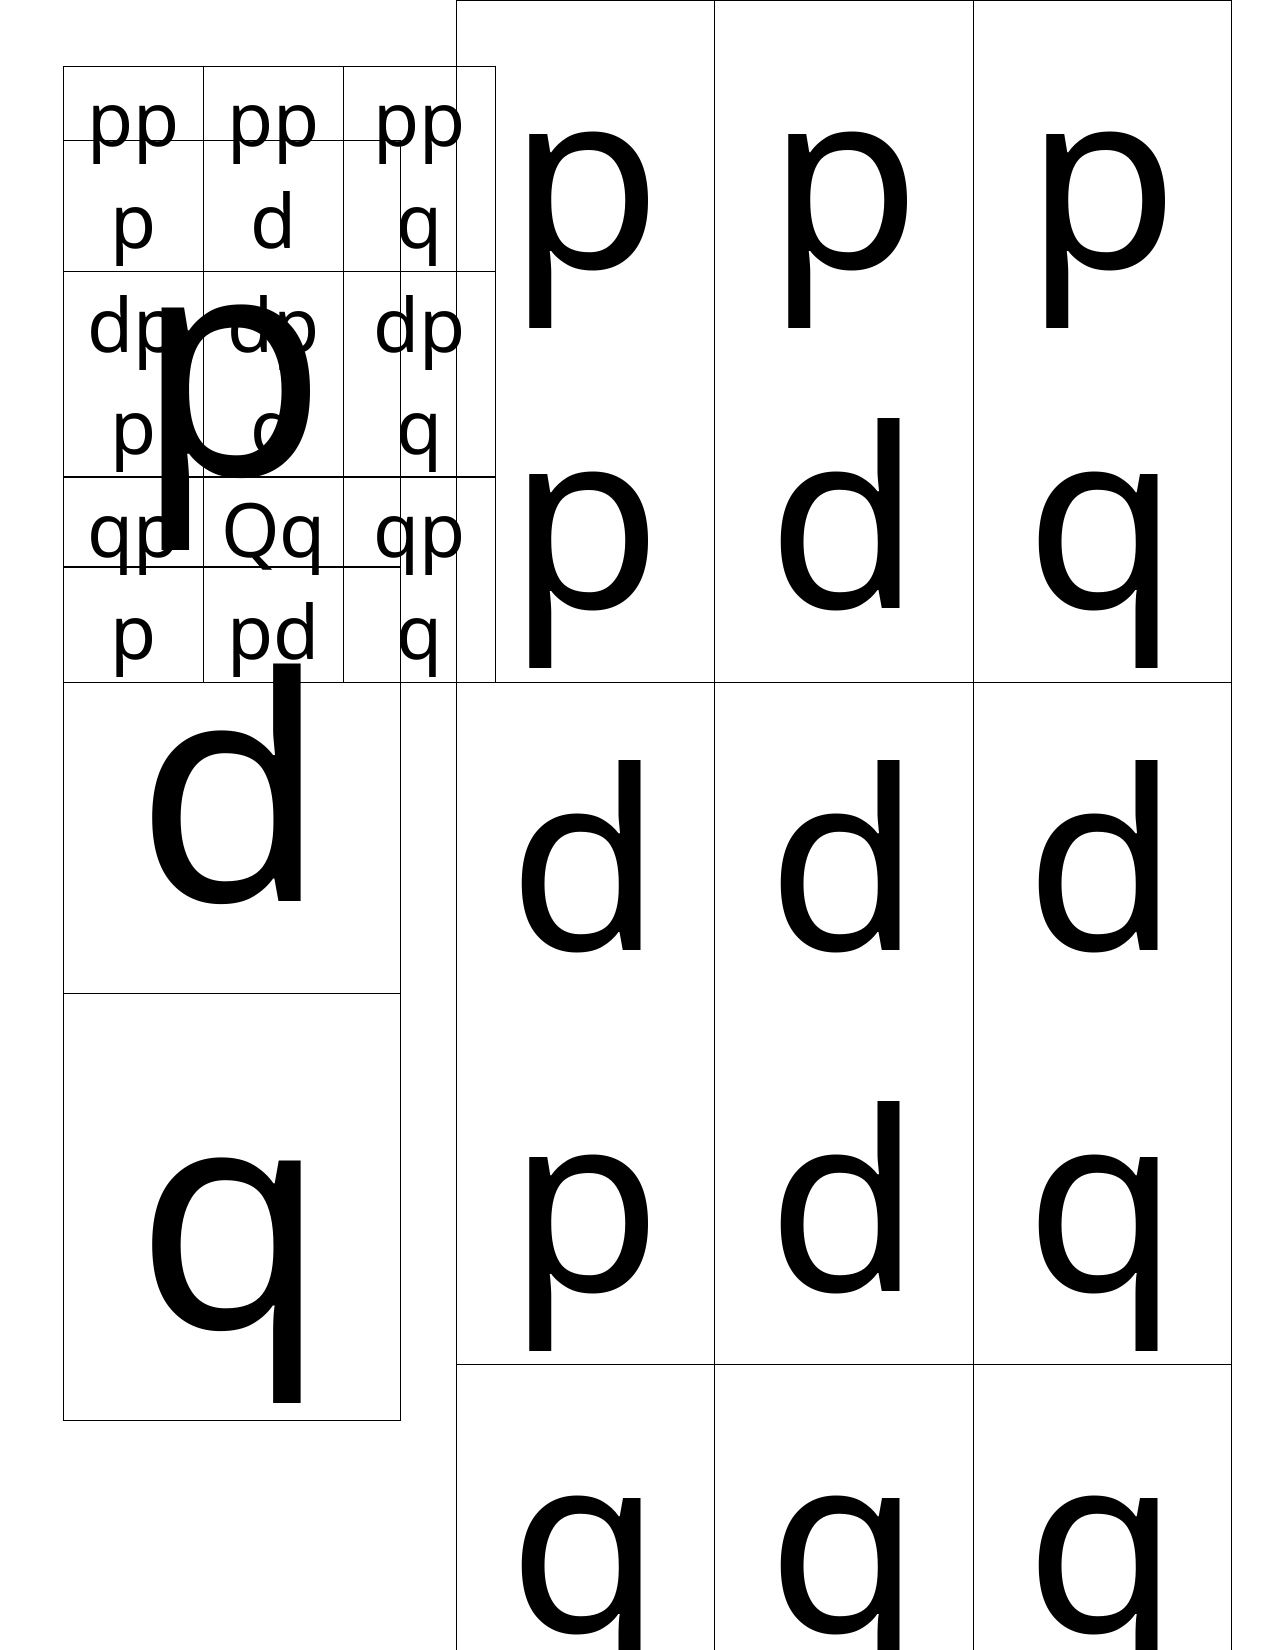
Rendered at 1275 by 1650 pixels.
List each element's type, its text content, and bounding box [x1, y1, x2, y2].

table_cell q [64, 994, 400, 1420]
table_header pq [974, 1, 1231, 682]
table_cell qp [457, 1365, 714, 1650]
table_header ppq [344, 67, 495, 271]
table_cell dd [715, 683, 973, 1364]
table_cell qd [715, 1365, 973, 1650]
table_cell dpq [344, 272, 495, 476]
table_header pp [457, 1, 714, 682]
table_header ppd [204, 67, 343, 271]
table_cell dq [974, 683, 1231, 1364]
table_cell dpd [204, 272, 343, 476]
table_cell Qqpd [204, 478, 343, 682]
table_cell dp [457, 683, 714, 1364]
table_header pd [715, 1, 973, 682]
table_cell qq [974, 1365, 1231, 1650]
table_header ppp [64, 67, 203, 271]
table_cell d [64, 683, 400, 993]
table_cell qpp [64, 478, 203, 682]
table_cell dpp [64, 272, 203, 476]
table_cell qpq [344, 478, 495, 682]
